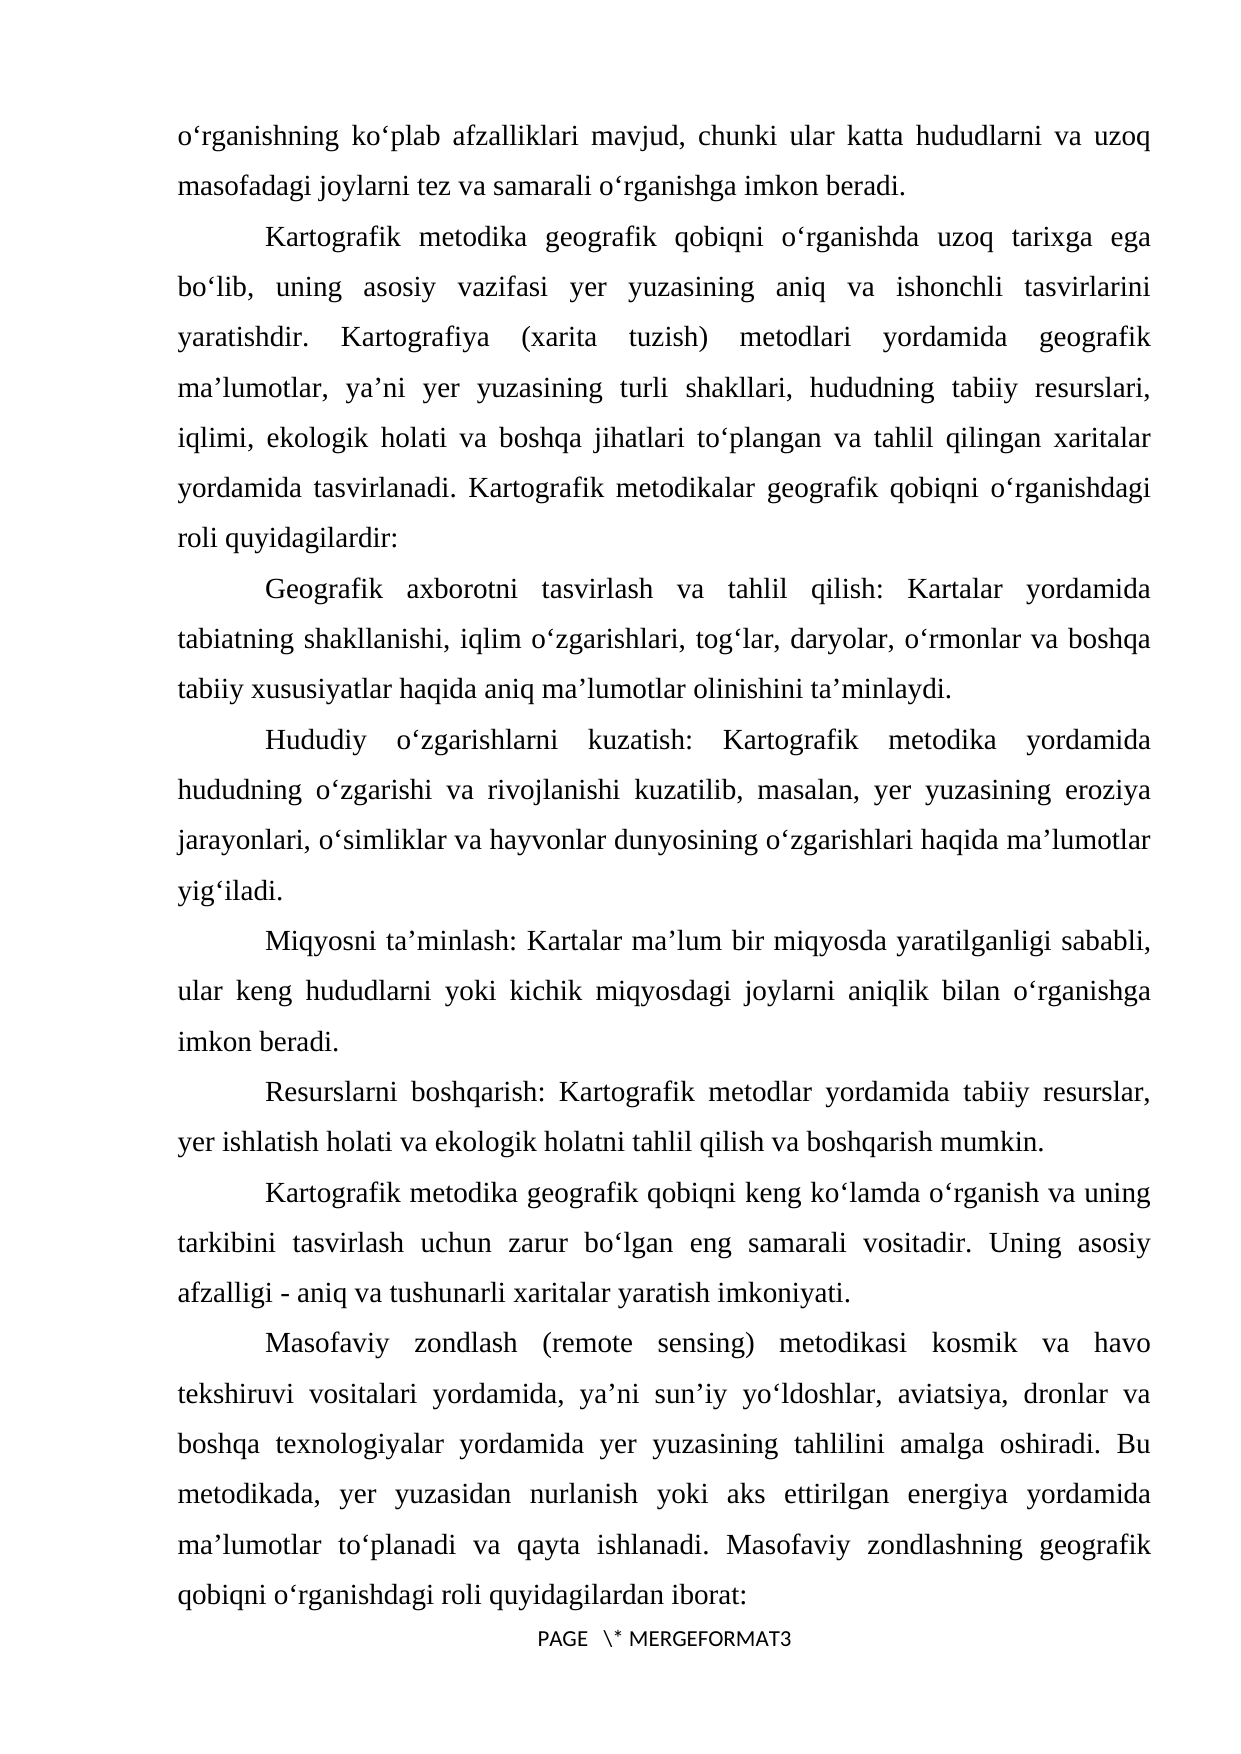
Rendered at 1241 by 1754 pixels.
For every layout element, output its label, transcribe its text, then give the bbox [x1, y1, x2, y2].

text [177, 118, 1152, 202]
text Geografik axborotni tasvirlash va tahlil qilish: Kartalar yordamida tabiatning shakllanishi, iqlim o‘zgarishlari, tog‘lar, daryolar, o‘rmonlar va boshqa tabiiy xususiyatlar haqida aniq ma’lumotlar olinishini ta’minlaydi. [177, 571, 1152, 705]
text Kartografik metodika geografik qobiqni keng ko‘lamda o‘rganish va uning tarkibini tasvirlash uchun zarur bo‘lgan eng samarali vositadir. Uning asosiy afzalligi - aniq va tushunarli xaritalar yaratish imkoniyati. [177, 1175, 1152, 1309]
text Resurslarni boshqarish: Kartografik metodlar yordamida tabiiy resurslar, yer ishlatish holati va ekologik holatni tahlil qilish va boshqarish mumkin. [177, 1074, 1152, 1158]
text Kartografik metodika geografik qobiqni o‘rganishda uzoq tarixga ega bo‘lib, uning asosiy vazifasi yer yuzasining aniq va ishonchli tasvirlarini yaratishdir. Kartografiya (xarita tuzish) metodlari yordamida geografik ma’lumotlar, ya’ni yer yuzasining turli shakllari, hududning tabiiy resurslari, iqlimi, ekologik holati va boshqa jihatlari to‘plangan va tahlil qilingan xaritalar yordamida tasvirlanadi. Kartografik metodikalar geografik qobiqni o‘rganishdagi roli quyidagilardir: [177, 219, 1152, 554]
text Hududiy o‘zgarishlarni kuzatish: Kartografik metodika yordamida hududning o‘zgarishi va rivojlanishi kuzatilib, masalan, yer yuzasining eroziya jarayonlari, o‘simliklar va hayvonlar dunyosining o‘zgarishlari haqida ma’lumotlar yig‘iladi. [177, 722, 1152, 906]
text Miqyosni ta’minlash: Kartalar ma’lum bir miqyosda yaratilganligi sababli, ular keng hududlarni yoki kichik miqyosdagi joylarni aniqlik bilan o‘rganishga imkon beradi. [177, 923, 1152, 1057]
text Masofaviy zondlash (remote sensing) metodikasi kosmik va havo tekshiruvi vositalari yordamida, ya’ni sun’iy yo‘ldoshlar, aviatsiya, dronlar va boshqa texnologiyalar yordamida yer yuzasining tahlilini amalga oshiradi. Bu metodikada, yer yuzasidan nurlanish yoki aks ettirilgan energiya yordamida ma’lumotlar to‘planadi va qayta ishlanadi. Masofaviy zondlashning geografik qobiqni o‘rganishdagi roli quyidagilardan iborat: [177, 1326, 1152, 1611]
